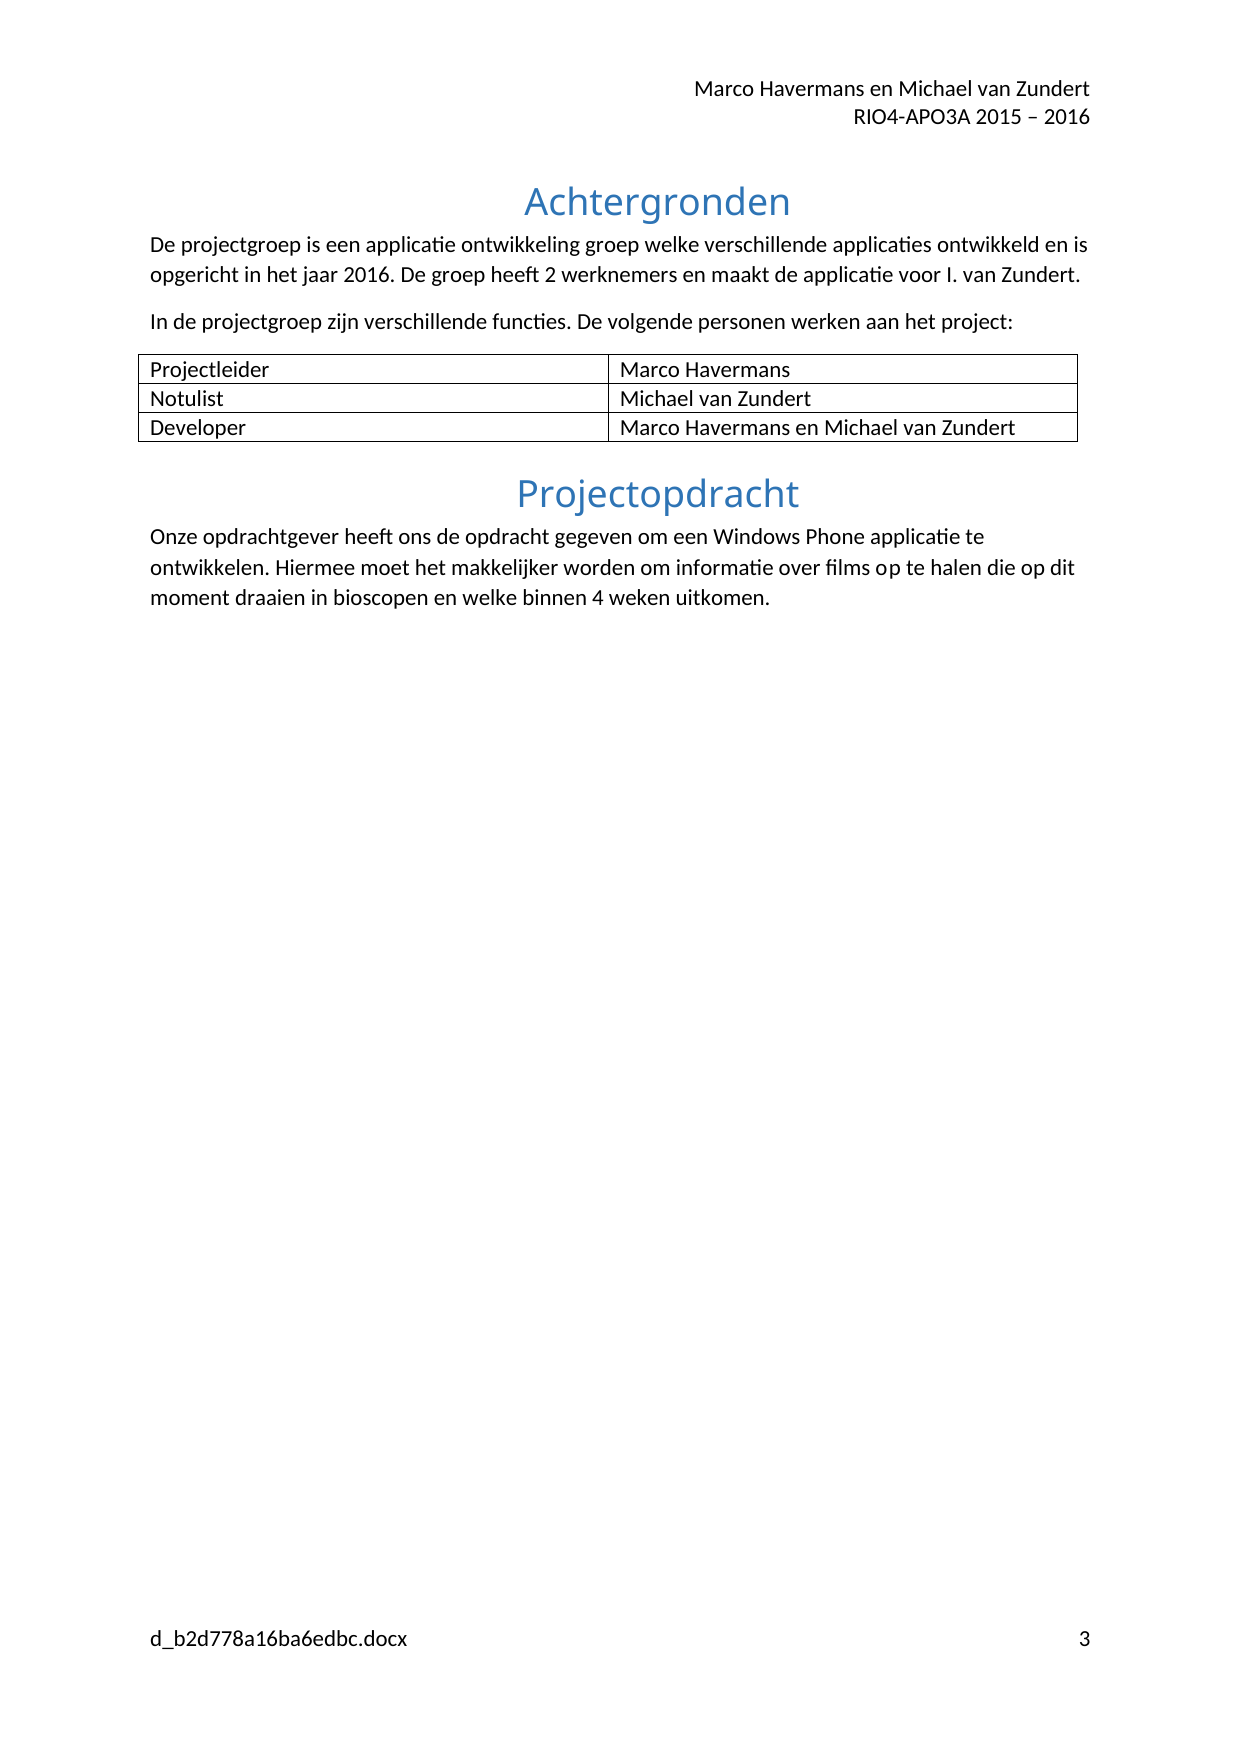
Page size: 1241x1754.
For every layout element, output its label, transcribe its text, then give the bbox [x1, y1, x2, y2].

table_cell Marco Havermans en Michael van Zundert [609, 413, 1077, 441]
text Onze opdrachtgever heeft ons de opdracht gegeven om een Windows Phone applicatie te ontwikkelen. Hiermee moet het makkelijker worden om informatie over films op te halen die op dit moment draaien in bioscopen en welke binnen 4 weken uitkomen. [150, 522, 1090, 611]
text In de projectgroep zijn verschillende functies. De volgende personen werken aan het project: [150, 307, 1090, 335]
text De projectgroep is een applicatie ontwikkeling groep welke verschillende applicaties ontwikkeld en is opgericht in het jaar 2016. De groep heeft 2 werknemers en maakt de applicatie voor I. van Zundert. [150, 230, 1090, 288]
subtitle Projectopdracht [225, 467, 1090, 518]
table_header Projectleider [139, 355, 608, 383]
subtitle Achtergronden [225, 175, 1090, 226]
table_cell Developer [139, 413, 608, 441]
table_cell Michael van Zundert [609, 384, 1077, 412]
table_header Marco Havermans [609, 355, 1077, 383]
table_cell Notulist [139, 384, 608, 412]
